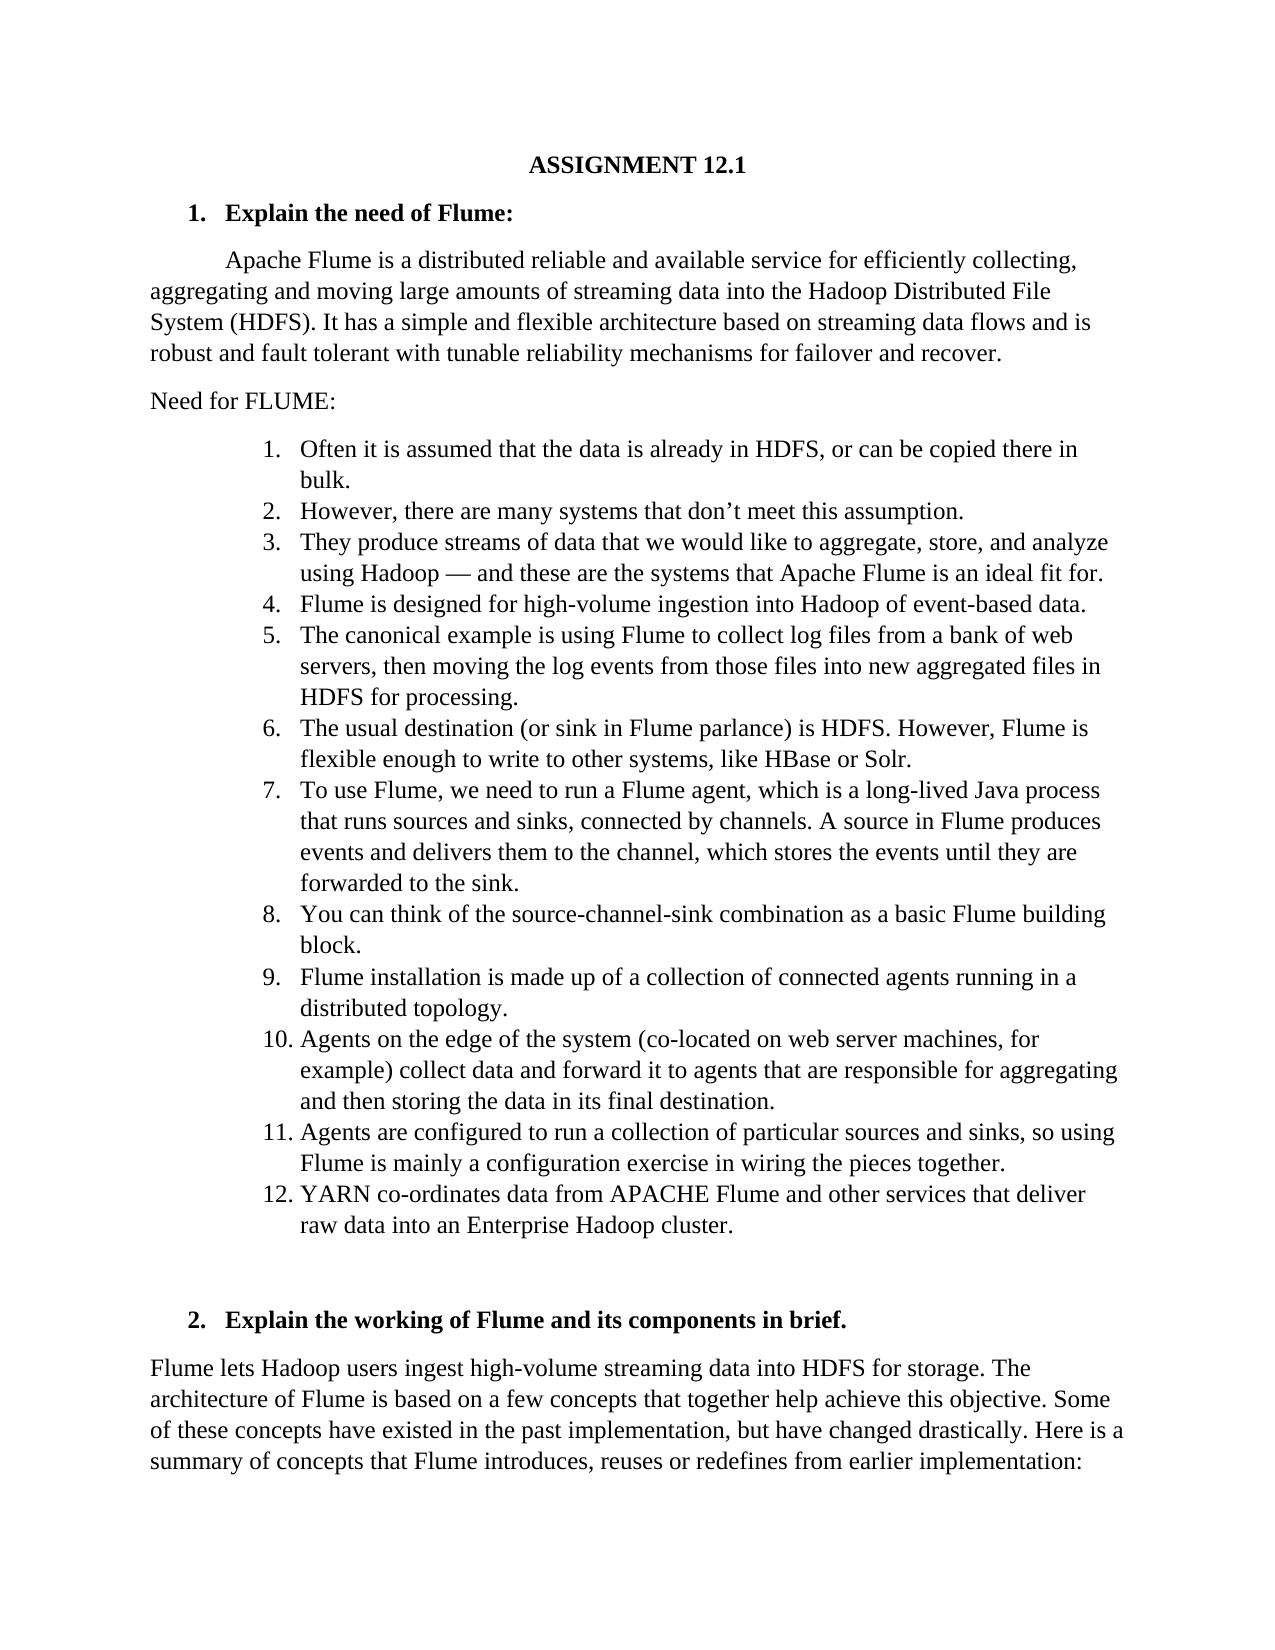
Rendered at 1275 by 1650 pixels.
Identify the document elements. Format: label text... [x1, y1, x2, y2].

text Need for FLUME: [150, 386, 1125, 415]
list The canonical example is using Flume to collect log files from a bank of web servers, then moving the log events from those files into new aggregated files in HDFS for processing. [262, 620, 1125, 711]
list However, there are many systems that don’t meet this assumption. [262, 496, 1125, 525]
list Flume installation is made up of a collection of connected agents running in a distributed topology. [262, 962, 1125, 1021]
list Often it is assumed that the data is already in HDFS, or can be copied there in bulk. [262, 434, 1125, 494]
list You can think of the source-channel-sink combination as a basic Flume building block. [262, 899, 1125, 959]
list To use Flume, we need to run a Flume agent, which is a long-lived Java process that runs sources and sinks, connected by channels. A source in Flume produces events and delivers them to the channel, which stores the events until they are forwarded to the sink. [262, 775, 1125, 897]
list Agents are configured to run a collection of particular sources and sinks, so using Flume is mainly a configuration exercise in wiring the pieces together. [262, 1117, 1125, 1177]
text ASSIGNMENT 12.1 [150, 150, 1125, 179]
text Flume lets Hadoop users ingest high-volume streaming data into HDFS for storage. The architecture of Flume is based on a few concepts that together help achieve this objective. Some of these concepts have existed in the past implementation, but have changed drastically. Here is a summary of concepts that Flume introduces, reuses or redefines from earlier implementation: [150, 1353, 1125, 1475]
list Agents on the edge of the system (co-located on web server machines, for example) collect data and forward it to agents that are responsible for aggregating and then storing the data in its final destination. [262, 1024, 1125, 1114]
list Explain the working of Flume and its components in brief. [187, 1305, 1125, 1334]
list The usual destination (or sink in Flume parlance) is HDFS. However, Flume is flexible enough to write to other systems, like HBase or Solr. [262, 713, 1125, 773]
list Explain the need of Flume: [187, 198, 1125, 226]
list YARN co-ordinates data from APACHE Flume and other services that deliver raw data into an Enterprise Hadoop cluster. [262, 1179, 1125, 1239]
text Apache Flume is a distributed reliable and available service for efficiently collecting, aggregating and moving large amounts of streaming data into the Hadoop Distributed File System (HDFS). It has a simple and flexible architecture based on streaming data flows and is robust and fault tolerant with tunable reliability mechanisms for failover and recover. [150, 245, 1125, 367]
list They produce streams of data that we would like to aggregate, store, and analyze using Hadoop — and these are the systems that Apache Flume is an ideal fit for. [262, 527, 1125, 587]
list Flume is designed for high-volume ingestion into Hadoop of event-based data. [262, 589, 1125, 618]
